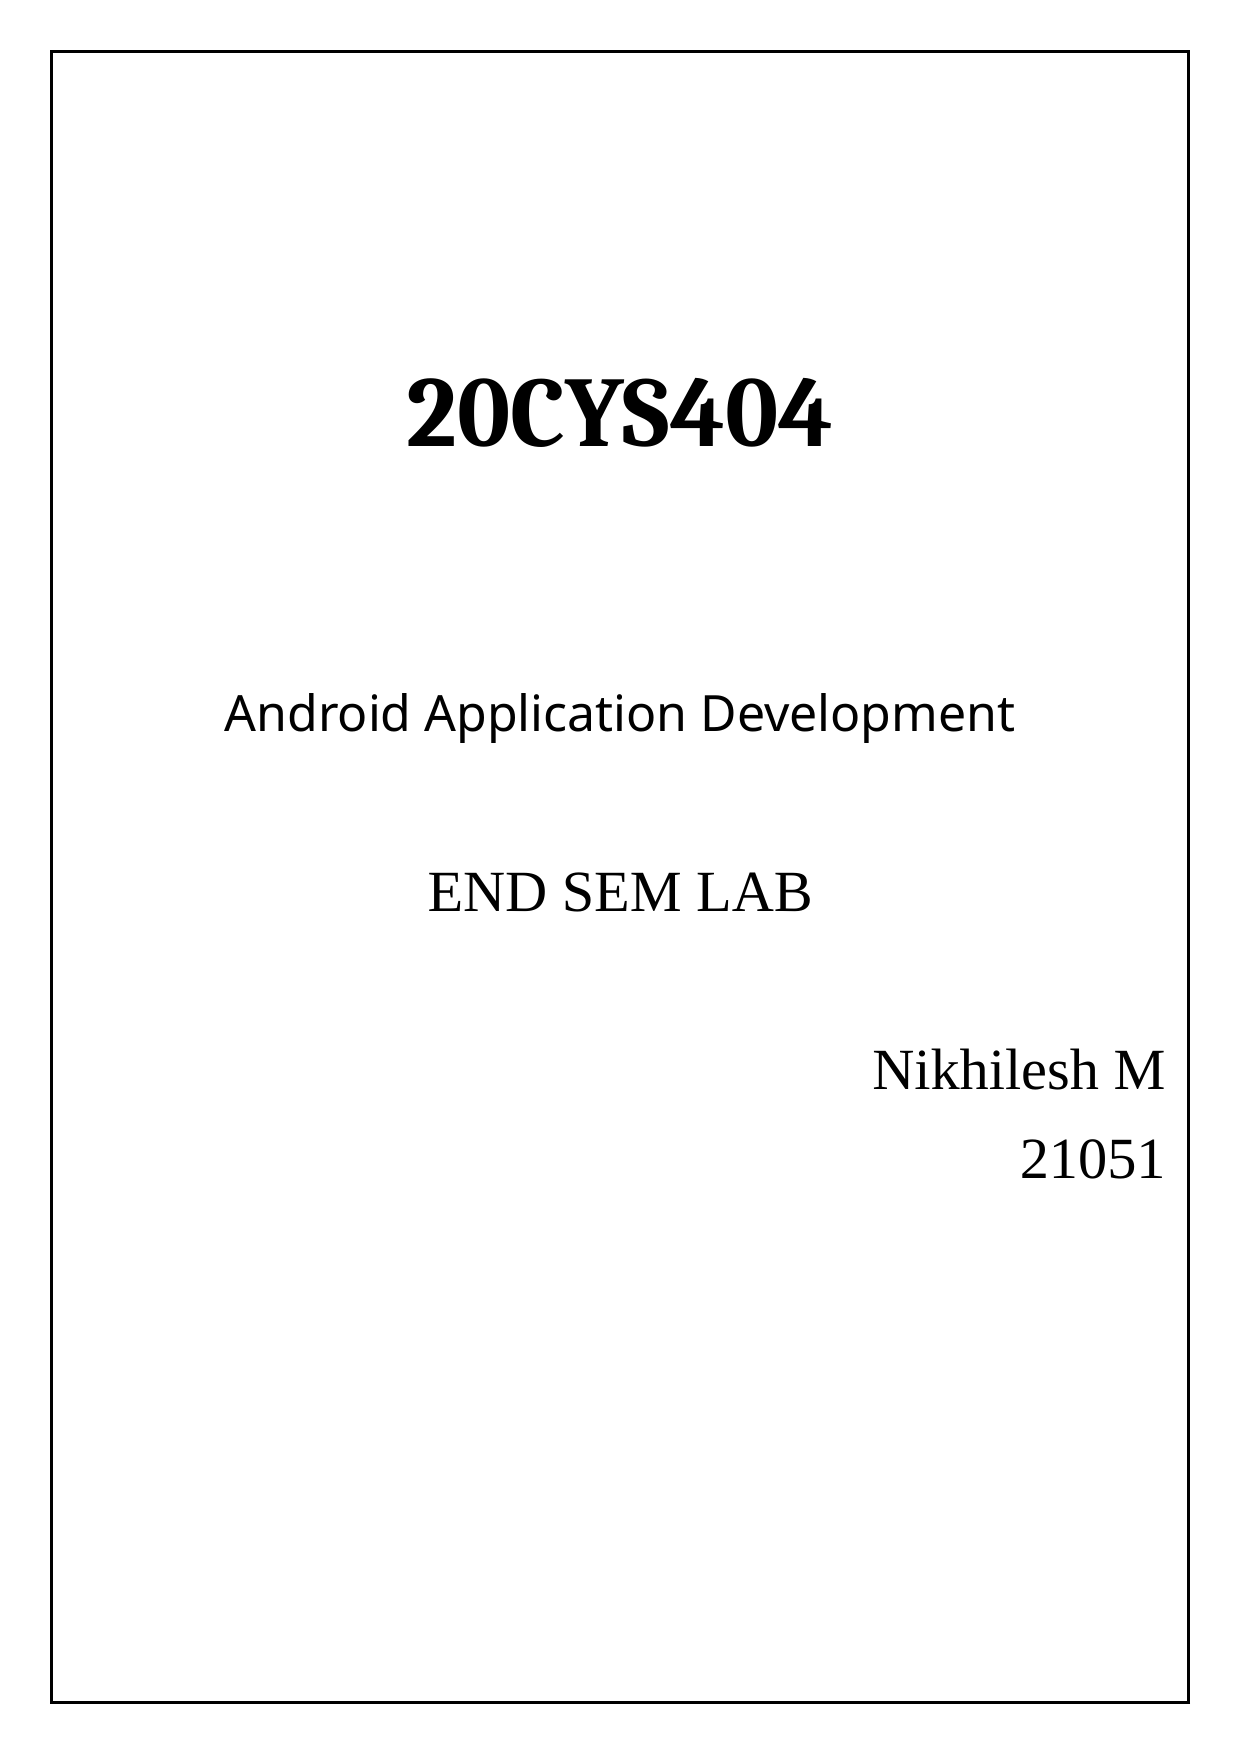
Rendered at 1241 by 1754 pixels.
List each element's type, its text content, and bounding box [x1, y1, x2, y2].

text END SEM LAB [75, 857, 1165, 924]
text Nikhilesh M [75, 1035, 1165, 1102]
text 21051 [75, 1124, 1165, 1191]
text Android Application Development [75, 678, 1165, 746]
text 20CYS404 [75, 356, 1165, 471]
